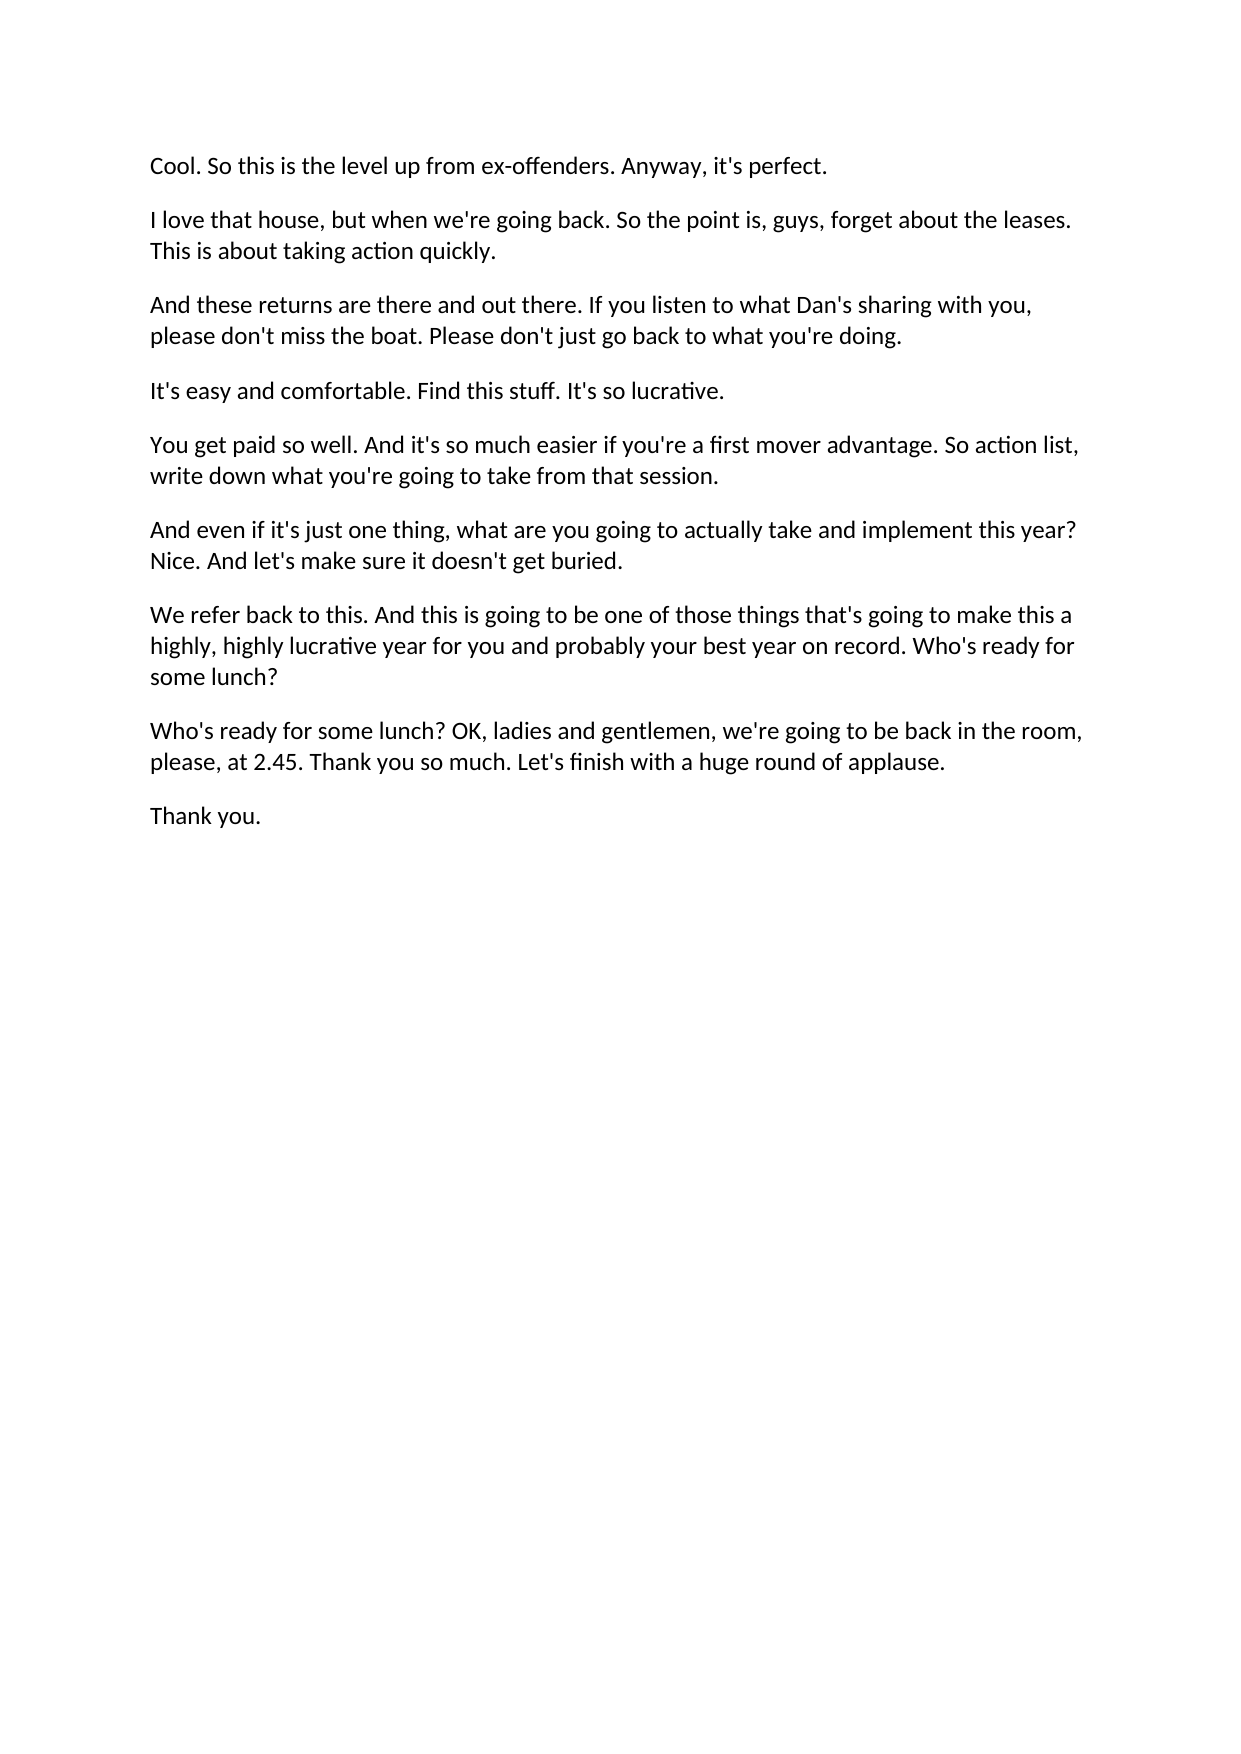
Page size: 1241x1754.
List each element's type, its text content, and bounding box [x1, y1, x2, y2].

text Cool. So this is the level up from ex-offenders. Anyway, it's perfect. [150, 150, 1090, 181]
text Thank you. [150, 800, 1090, 831]
text It's easy and comfortable. Find this stuff. It's so lucrative. [150, 375, 1090, 405]
text And even if it's just one thing, what are you going to actually take and implement this year? Nice. And let's make sure it doesn't get buried. [150, 514, 1090, 576]
text I love that house, but when we're going back. So the point is, guys, forget about the leases. This is about taking action quickly. [150, 204, 1090, 266]
text You get paid so well. And it's so much easier if you're a first mover advantage. So action list, write down what you're going to take from that session. [150, 429, 1090, 490]
text Who's ready for some lunch? OK, ladies and gentlemen, we're going to be back in the room, please, at 2.45. Thank you so much. Let's finish with a huge round of applause. [150, 715, 1090, 776]
text We refer back to this. And this is going to be one of those things that's going to make this a highly, highly lucrative year for you and probably your best year on record. Who's ready for some lunch? [150, 599, 1090, 691]
text And these returns are there and out there. If you listen to what Dan's sharing with you, please don't miss the boat. Please don't just go back to what you're doing. [150, 290, 1090, 351]
